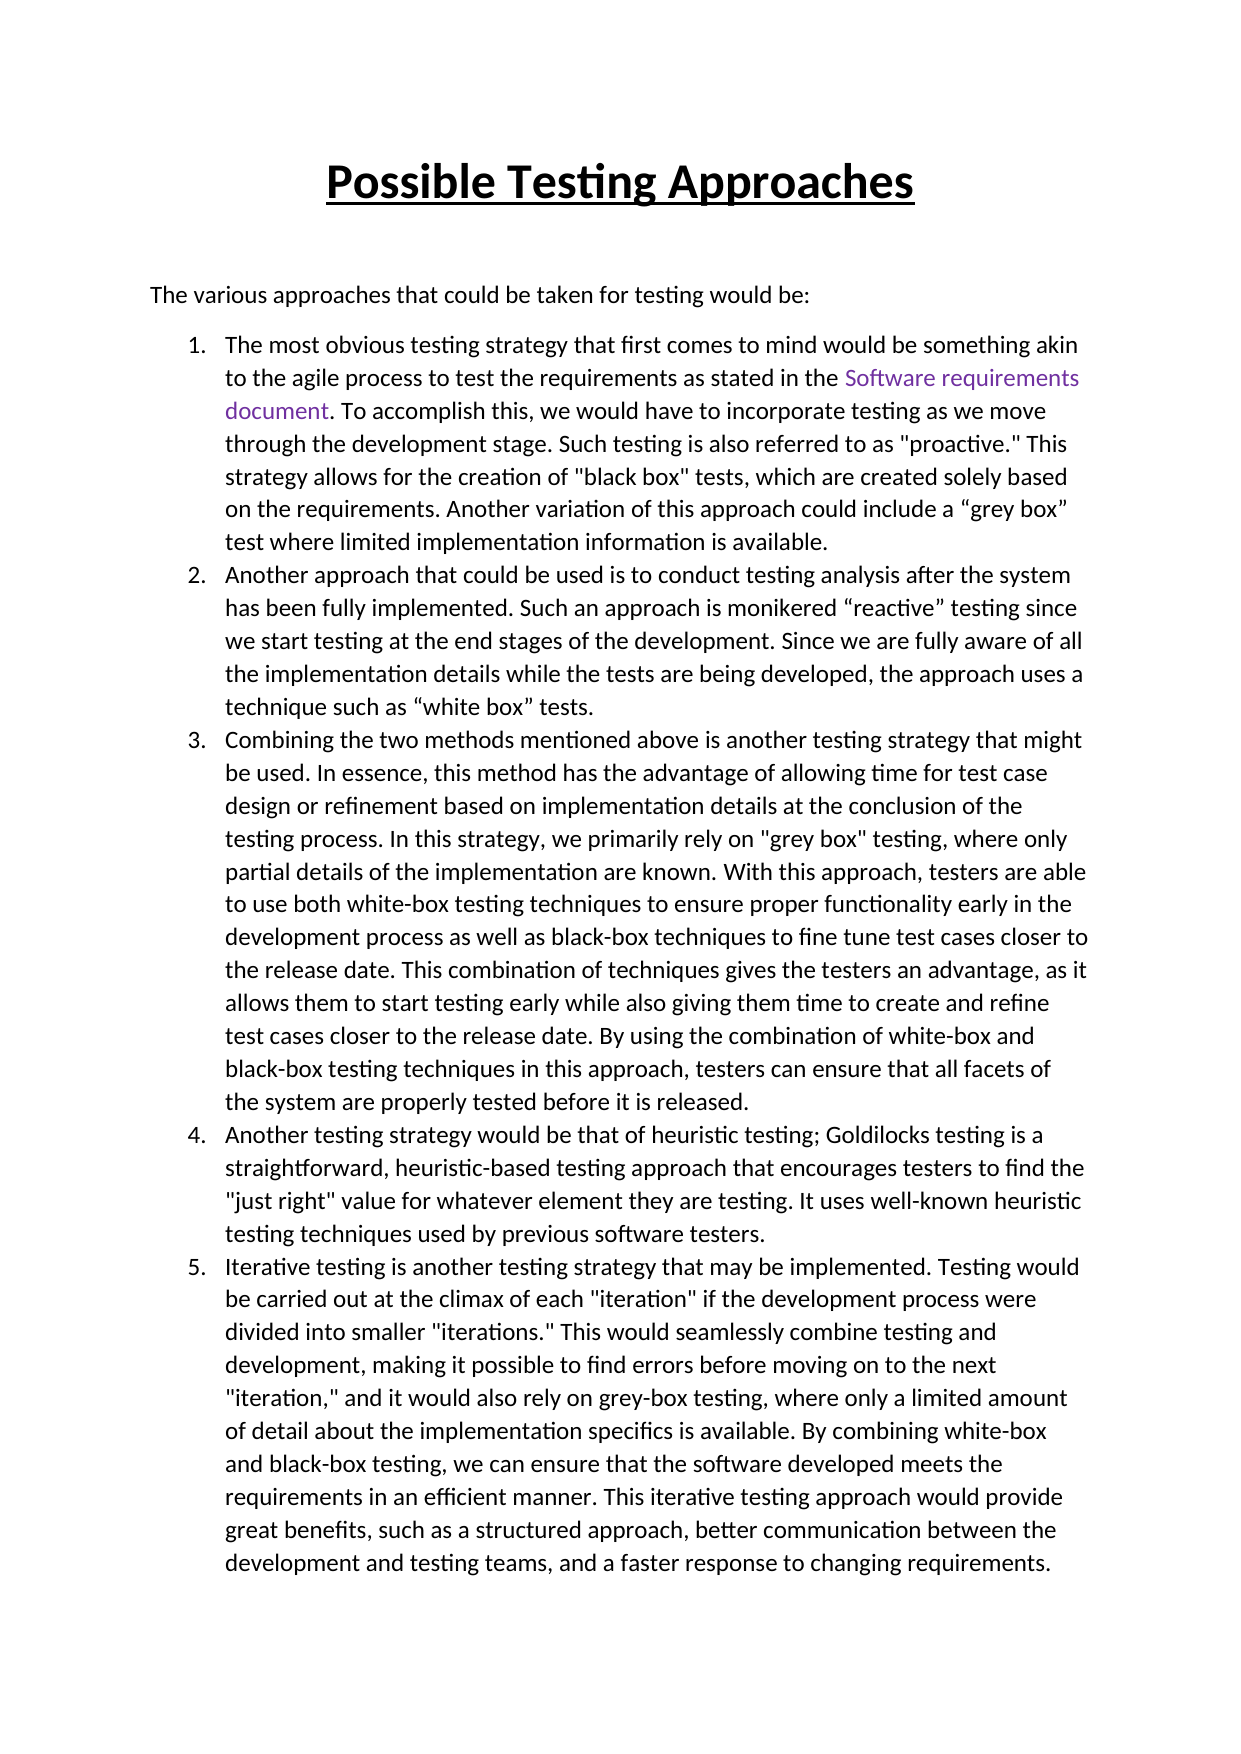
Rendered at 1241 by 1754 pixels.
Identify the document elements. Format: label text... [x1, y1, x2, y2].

list Combining the two methods mentioned above is another testing strategy that might be used. In essence, this method has the advantage of allowing time for test case design or refinement based on implementation details at the conclusion of the testing process. In this strategy, we primarily rely on "grey box" testing, where only partial details of the implementation are known. With this approach, testers are able to use both white-box testing techniques to ensure proper functionality early in the development process as well as black-box techniques to fine tune test cases closer to the release date. This combination of techniques gives the testers an advantage, as it allows them to start testing early while also giving them time to create and refine test cases closer to the release date. By using the combination of white-box and black-box testing techniques in this approach, testers can ensure that all facets of the system are properly tested before it is released. [187, 724, 1090, 1117]
list The most obvious testing strategy that first comes to mind would be something akin to the agile process to test the requirements as stated in the Software requirements document. To accomplish this, we would have to incorporate testing as we move through the development stage. Such testing is also referred to as "proactive." This strategy allows for the creation of "black box" tests, which are created solely based on the requirements. Another variation of this approach could include a “grey box” test where limited implementation information is available. [187, 329, 1090, 557]
list Another approach that could be used is to conduct testing analysis after the system has been fully implemented. Such an approach is monikered “reactive” testing since we start testing at the end stages of the development. Since we are fully aware of all the implementation details while the tests are being developed, the approach uses a technique such as “white box” tests. [187, 559, 1090, 722]
list Iterative testing is another testing strategy that may be implemented. Testing would be carried out at the climax of each "iteration" if the development process were divided into smaller "iterations." This would seamlessly combine testing and development, making it possible to find errors before moving on to the next "iteration," and it would also rely on grey-box testing, where only a limited amount of detail about the implementation specifics is available. By combining white-box and black-box testing, we can ensure that the software developed meets the requirements in an efficient manner. This iterative testing approach would provide great benefits, such as a structured approach, better communication between the development and testing teams, and a faster response to changing requirements. [187, 1251, 1090, 1577]
text Possible Testing Approaches [150, 150, 1090, 211]
text The various approaches that could be taken for testing would be: [150, 279, 1090, 310]
list Another testing strategy would be that of heuristic testing; Goldilocks testing is a straightforward, heuristic-based testing approach that encourages testers to find the "just right" value for whatever element they are testing. It uses well-known heuristic testing techniques used by previous software testers. [187, 1119, 1090, 1248]
